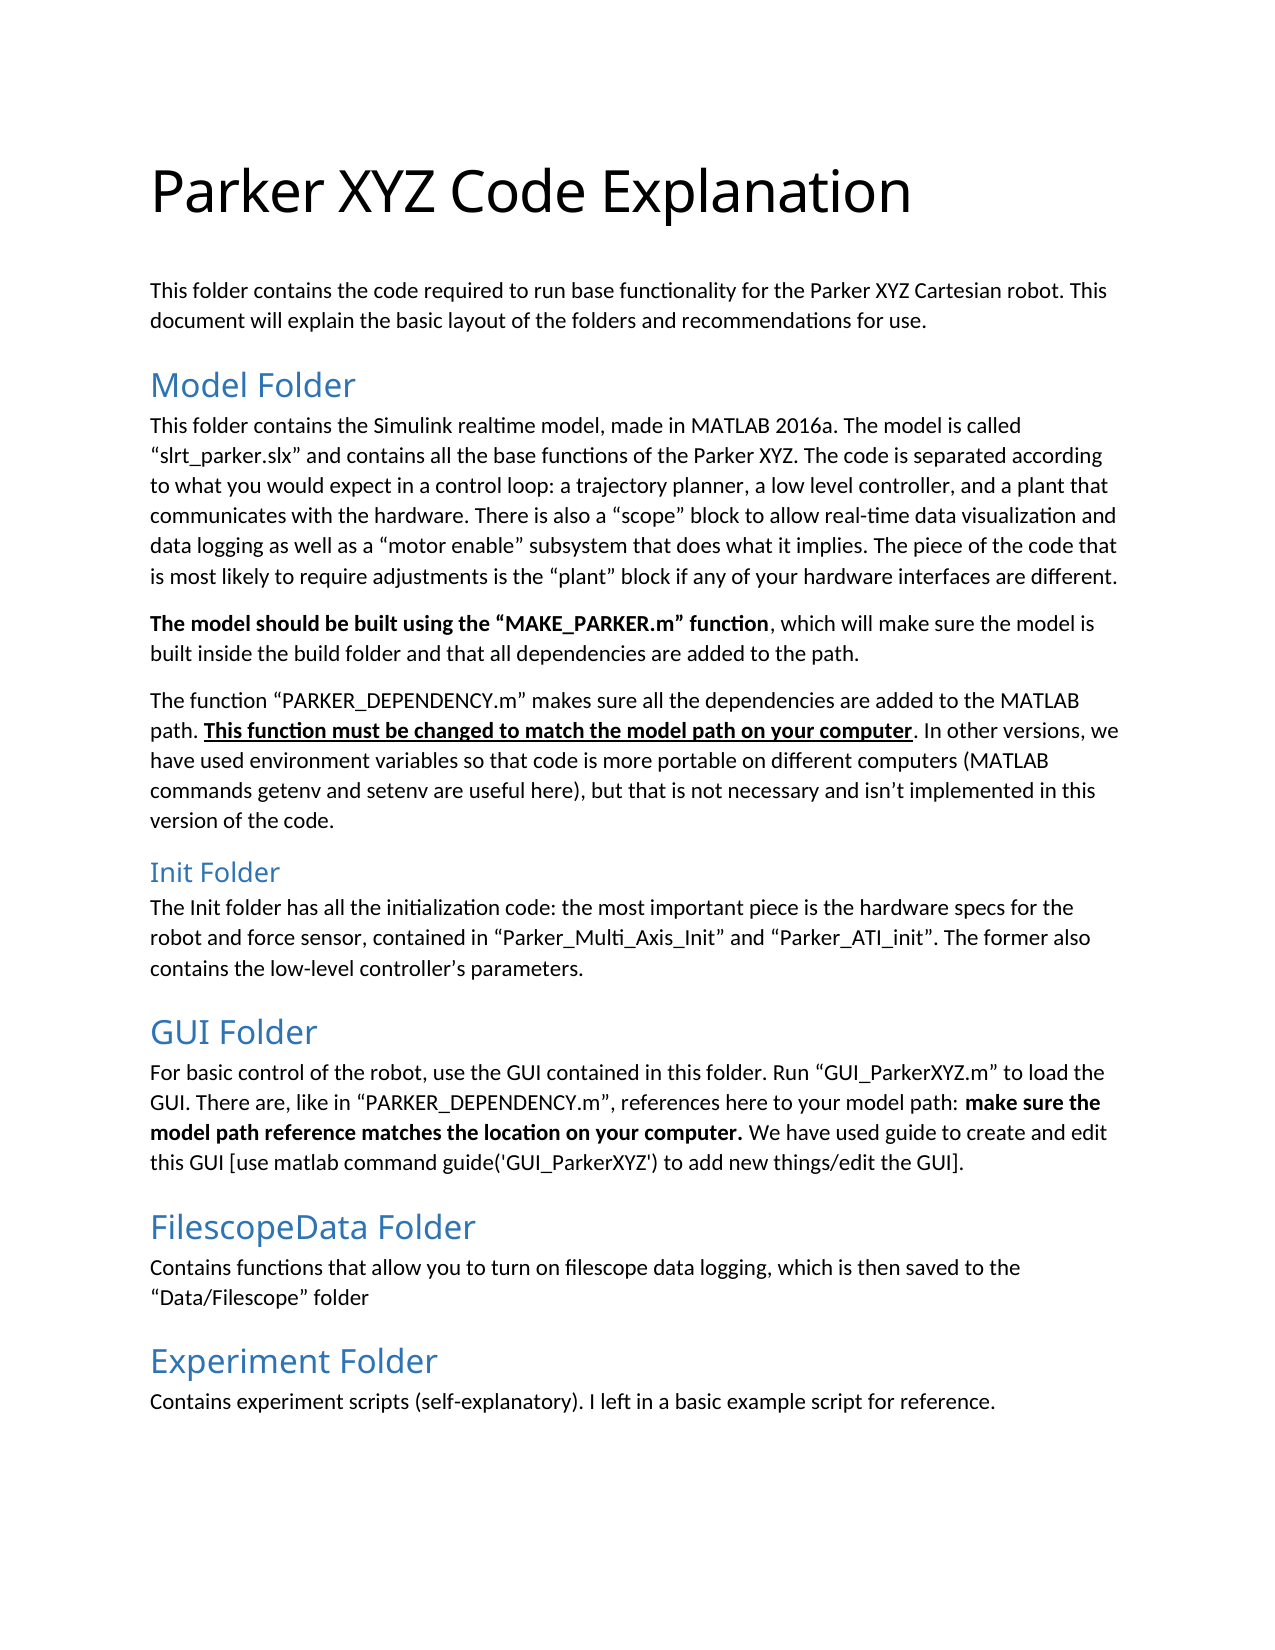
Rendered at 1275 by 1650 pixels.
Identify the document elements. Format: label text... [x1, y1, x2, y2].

text The function “PARKER_DEPENDENCY.m” makes sure all the dependencies are added to the MATLAB path. This function must be changed to match the model path on your computer. In other versions, we have used environment variables so that code is more portable on different computers (MATLAB commands getenv and setenv are useful here), but that is not necessary and isn’t implemented in this version of the code. [150, 686, 1125, 834]
text This folder contains the Simulink realtime model, made in MATLAB 2016a. The model is called “slrt_parker.slx” and contains all the base functions of the Parker XYZ. The code is separated according to what you would expect in a control loop: a trajectory planner, a low level controller, and a plant that communicates with the hardware. There is also a “scope” block to allow real-time data visualization and data logging as well as a “motor enable” subsystem that does what it implies. The piece of the code that is most likely to require adjustments is the “plant” block if any of your hardware interfaces are different. [150, 411, 1125, 590]
text Contains experiment scripts (self-explanatory). I left in a basic example script for reference. [150, 1387, 1125, 1415]
text The Init folder has all the initialization code: the most important piece is the hardware specs for the robot and force sensor, contained in “Parker_Multi_Axis_Init” and “Parker_ATI_init”. The former also contains the low-level controller’s parameters. [150, 893, 1125, 982]
text The model should be built using the “MAKE_PARKER.m” function, which will make sure the model is built inside the build folder and that all dependencies are added to the path. [150, 609, 1125, 667]
subtitle Experiment Folder [150, 1338, 1125, 1383]
subtitle GUI Folder [150, 1009, 1125, 1054]
subtitle FilescopeData Folder [150, 1204, 1125, 1249]
text For basic control of the robot, use the GUI contained in this folder. Run “GUI_ParkerXYZ.m” to load the GUI. There are, like in “PARKER_DEPENDENCY.m”, references here to your model path: make sure the model path reference matches the location on your computer. We have used guide to create and edit this GUI [use matlab command guide('GUI_ParkerXYZ') to add new things/edit the GUI]. [150, 1058, 1125, 1176]
text Contains functions that allow you to turn on filescope data logging, which is then saved to the “Data/Filescope” folder [150, 1253, 1125, 1311]
text This folder contains the code required to run base functionality for the Parker XYZ Cartesian robot. This document will explain the basic layout of the folders and recommendations for use. [150, 276, 1125, 334]
title Parker XYZ Code Explanation [150, 150, 1125, 229]
subtitle Model Folder [150, 362, 1125, 407]
subtitle Init Folder [150, 853, 1125, 890]
